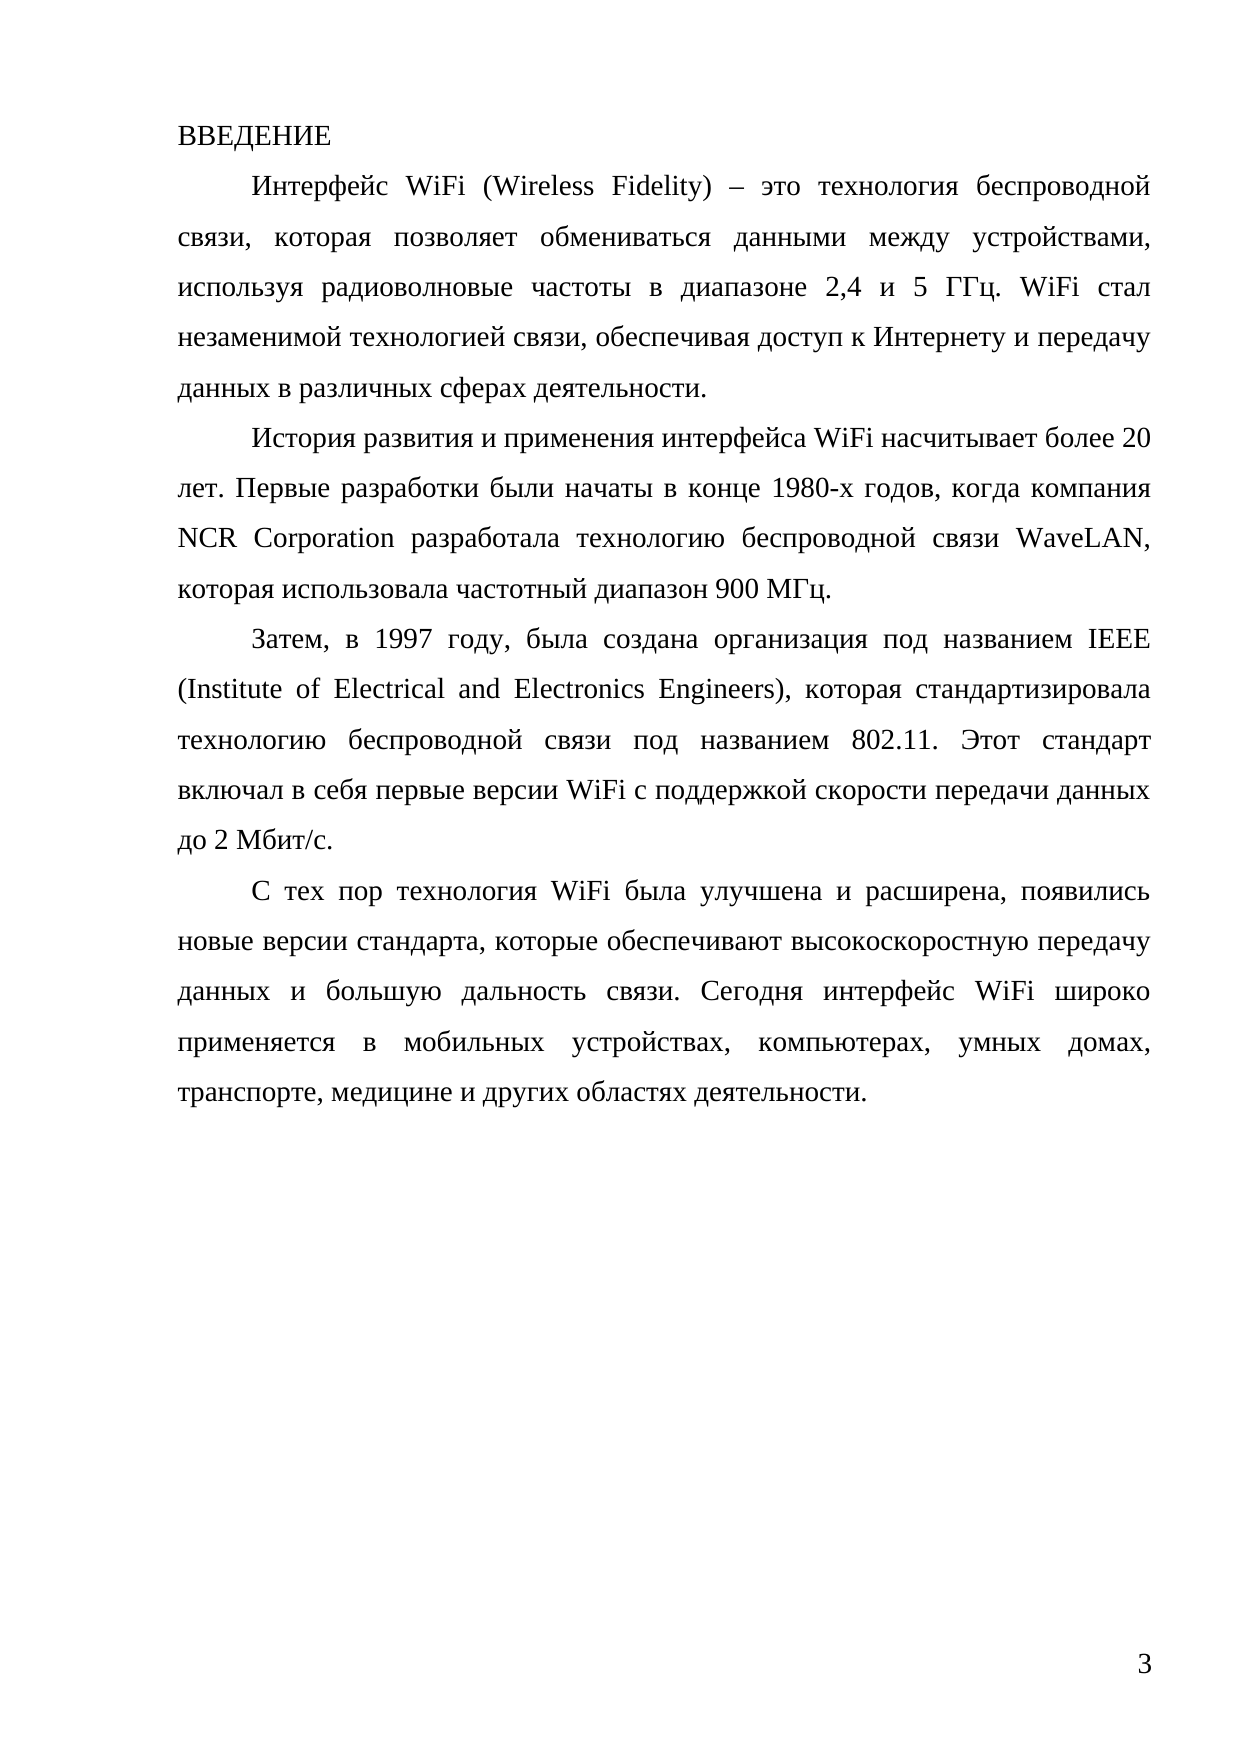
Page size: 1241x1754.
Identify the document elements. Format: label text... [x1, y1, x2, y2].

text Затем, в 1997 году, была создана организация под названием IEEE (Institute of Electrical and Electronics Engineers), которая стандартизировала технологию беспроводной связи под названием 802.11. Этот стандарт включал в себя первые версии WiFi с поддержкой скорости передачи данных до 2 Мбит/с. [177, 621, 1152, 856]
subtitle ВВЕДЕНИЕ [177, 118, 1152, 152]
text С тех пор технология WiFi была улучшена и расширена, появились новые версии стандарта, которые обеспечивают высокоскоростную передачу данных и большую дальность связи. Сегодня интерфейс WiFi широко применяется в мобильных устройствах, компьютерах, умных домах, транспорте, медицине и других областях деятельности. [177, 873, 1152, 1108]
text История развития и применения интерфейса WiFi насчитывает более 20 лет. Первые разработки были начаты в конце 1980-х годов, когда компания NCR Corporation разработала технологию беспроводной связи WaveLAN, которая использовала частотный диапазон 900 МГц. [177, 420, 1152, 604]
text Интерфейс WiFi (Wireless Fidelity) – это технология беспроводной связи, которая позволяет обмениваться данными между устройствами, используя радиоволновые частоты в диапазоне 2,4 и 5 ГГц. WiFi стал незаменимой технологией связи, обеспечивая доступ к Интернету и передачу данных в различных сферах деятельности. [177, 168, 1152, 403]
